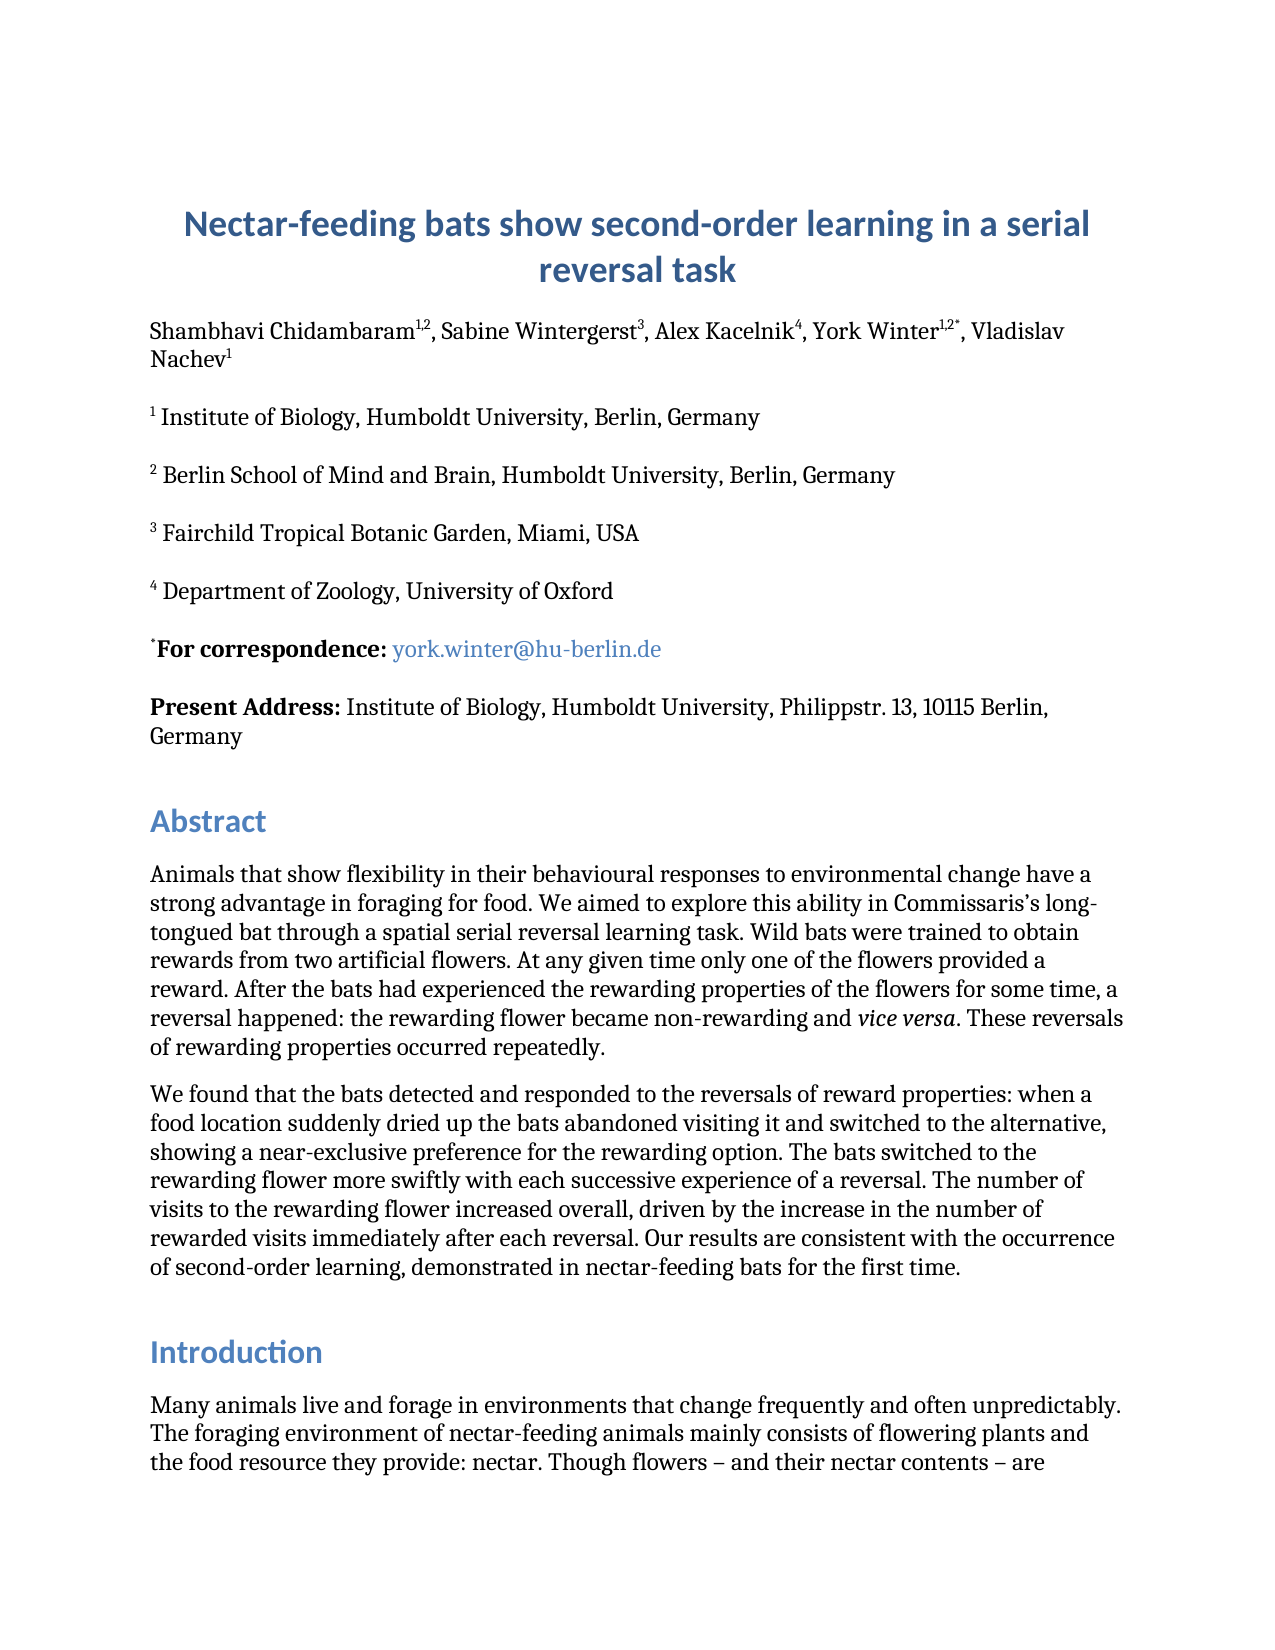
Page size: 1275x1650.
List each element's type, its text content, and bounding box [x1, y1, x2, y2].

subtitle Introduction [150, 1331, 1125, 1372]
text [150, 1391, 1125, 1477]
text 4 Department of Zoology, University of Oxford [150, 577, 1125, 606]
text 3 Fairchild Tropical Botanic Garden, Miami, USA [150, 519, 1125, 548]
text Present Address: Institute of Biology, Humboldt University, Philippstr. 13, 10115 Berlin, Germany [150, 693, 1125, 750]
text *For correspondence: york.winter@hu-berlin.de [150, 635, 1125, 664]
text We found that the bats detected and responded to the reversals of reward properties: when a food location suddenly dried up the bats abandoned visiting it and switched to the alternative, showing a near-exclusive preference for the rewarding option. The bats switched to the rewarding flower more swiftly with each successive experience of a reversal. The number of visits to the rewarding flower increased overall, driven by the increase in the number of rewarded visits immediately after each reversal. Our results are consistent with the occurrence of second-order learning, demonstrated in nectar-feeding bats for the first time. [150, 1080, 1125, 1281]
title Nectar-feeding bats show second-order learning in a serial reversal task [150, 200, 1125, 292]
text 2 Berlin School of Mind and Brain, Humboldt University, Berlin, Germany [150, 461, 1125, 490]
subtitle Abstract [150, 800, 1125, 841]
text Animals that show flexibility in their behavioural responses to environmental change have a strong advantage in foraging for food. We aimed to explore this ability in Commissaris’s long-tongued bat through a spatial serial reversal learning task. Wild bats were trained to obtain rewards from two artificial flowers. At any given time only one of the flowers provided a reward. After the bats had experienced the rewarding properties of the flowers for some time, a reversal happened: the rewarding flower became non-rewarding and vice versa. These reversals of rewarding properties occurred repeatedly. [150, 860, 1125, 1061]
text 1 Institute of Biology, Humboldt University, Berlin, Germany [150, 403, 1125, 432]
text Shambhavi Chidambaram1,2, Sabine Wintergerst3, Alex Kacelnik4, York Winter1,2*, Vladislav Nachev1 [150, 317, 1125, 374]
